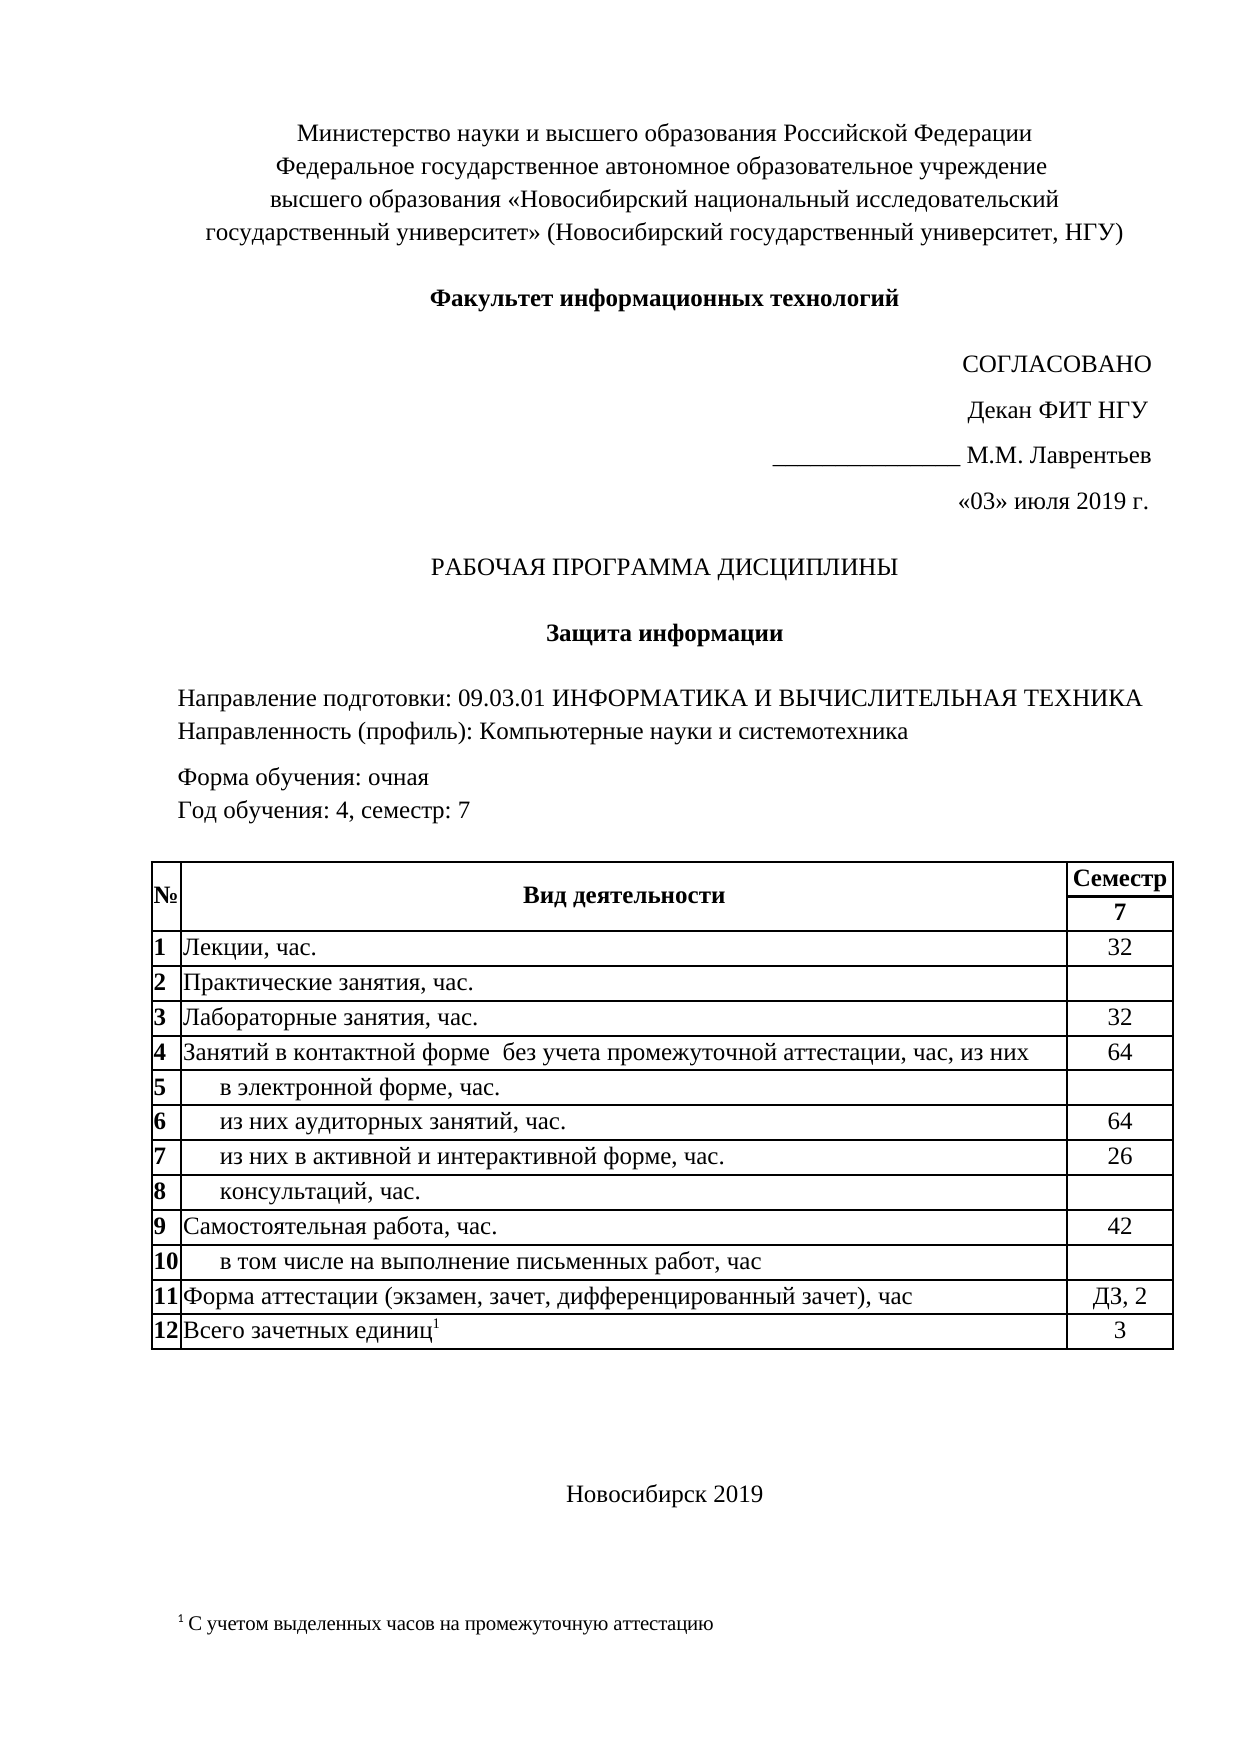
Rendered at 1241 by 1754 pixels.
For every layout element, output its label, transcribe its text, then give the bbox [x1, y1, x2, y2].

table_cell 4 [153, 1037, 180, 1069]
text «03» июля 2019 г. [177, 486, 1152, 514]
text Направленность (профиль): Компьютерные науки и системотехника [177, 716, 1152, 745]
text Направление подготовки: 09.03.01 ИНФОРМАТИКА И ВЫЧИСЛИТЕЛЬНАЯ ТЕХНИКА [177, 683, 1152, 712]
table_cell 9 [153, 1211, 180, 1243]
table_cell 7 [1068, 898, 1172, 930]
table_cell из них аудиторных занятий, час. [182, 1106, 1066, 1139]
table_cell 3 [1068, 1315, 1172, 1348]
table_cell 42 [1068, 1211, 1172, 1243]
table_cell 11 [153, 1281, 180, 1313]
text СОГЛАСОВАНО [353, 349, 1152, 378]
text Факультет информационных технологий [177, 283, 1152, 312]
text Федеральное государственное автономное образовательное учреждение высшего образования «Новосибирский национальный исследовательский государственный университет» (Новосибирский государственный университет, НГУ) [177, 151, 1152, 246]
text Форма обучения: очная [177, 762, 1152, 790]
table_cell в том числе на выполнение письменных работ, час [182, 1246, 1066, 1279]
table_header № [153, 863, 180, 930]
text _______________ М.М. Лаврентьев [177, 440, 1152, 469]
table_cell Форма аттестации (экзамен, зачет, дифференцированный зачет), час [182, 1281, 1066, 1313]
table_cell 5 [153, 1071, 180, 1104]
text РАБОЧАЯ ПРОГРАММА Дисциплины [177, 552, 1152, 581]
table_cell Лекции, час. [182, 932, 1066, 965]
table_cell 32 [1068, 932, 1172, 965]
table_header Семестр [1068, 863, 1172, 895]
table_cell [1068, 967, 1172, 1000]
table_cell 6 [153, 1106, 180, 1139]
text Год обучения: 4, семестр: 7 [177, 795, 1152, 823]
table_cell 26 [1068, 1141, 1172, 1174]
text Защита информации [177, 618, 1152, 647]
table_cell Всего зачетных единиц [182, 1315, 1066, 1348]
table_cell 64 [1068, 1037, 1172, 1069]
table_cell 2 [153, 967, 180, 1000]
text Министерство науки и высшего образования Российской Федерации [177, 118, 1152, 147]
table_cell Практические занятия, час. [182, 967, 1066, 1000]
table_cell ДЗ, 2 [1068, 1281, 1172, 1313]
table_cell в электронной форме, час. [182, 1071, 1066, 1104]
table_cell Занятий в контактной форме без учета промежуточной аттестации, час, из них [182, 1037, 1066, 1069]
table_cell [1068, 1071, 1172, 1104]
table_cell 64 [1068, 1106, 1172, 1139]
text Декан ФИТ НГУ [767, 395, 1152, 423]
table_header Вид деятельности [182, 863, 1066, 930]
table_cell [1068, 1176, 1172, 1209]
text Новосибирск 2019 [177, 1479, 1152, 1508]
table_cell из них в активной и интерактивной форме, час. [182, 1141, 1066, 1174]
table_cell 12 [153, 1315, 180, 1348]
table_cell 1 [153, 932, 180, 965]
table_cell консультаций, час. [182, 1176, 1066, 1209]
table_cell 32 [1068, 1002, 1172, 1034]
table_cell 7 [153, 1141, 180, 1174]
table_cell 3 [153, 1002, 180, 1034]
table_cell [1068, 1246, 1172, 1279]
table_cell 10 [153, 1246, 180, 1279]
table_cell Самостоятельная работа, час. [182, 1211, 1066, 1243]
table_cell 8 [153, 1176, 180, 1209]
table_cell Лабораторные занятия, час. [182, 1002, 1066, 1034]
